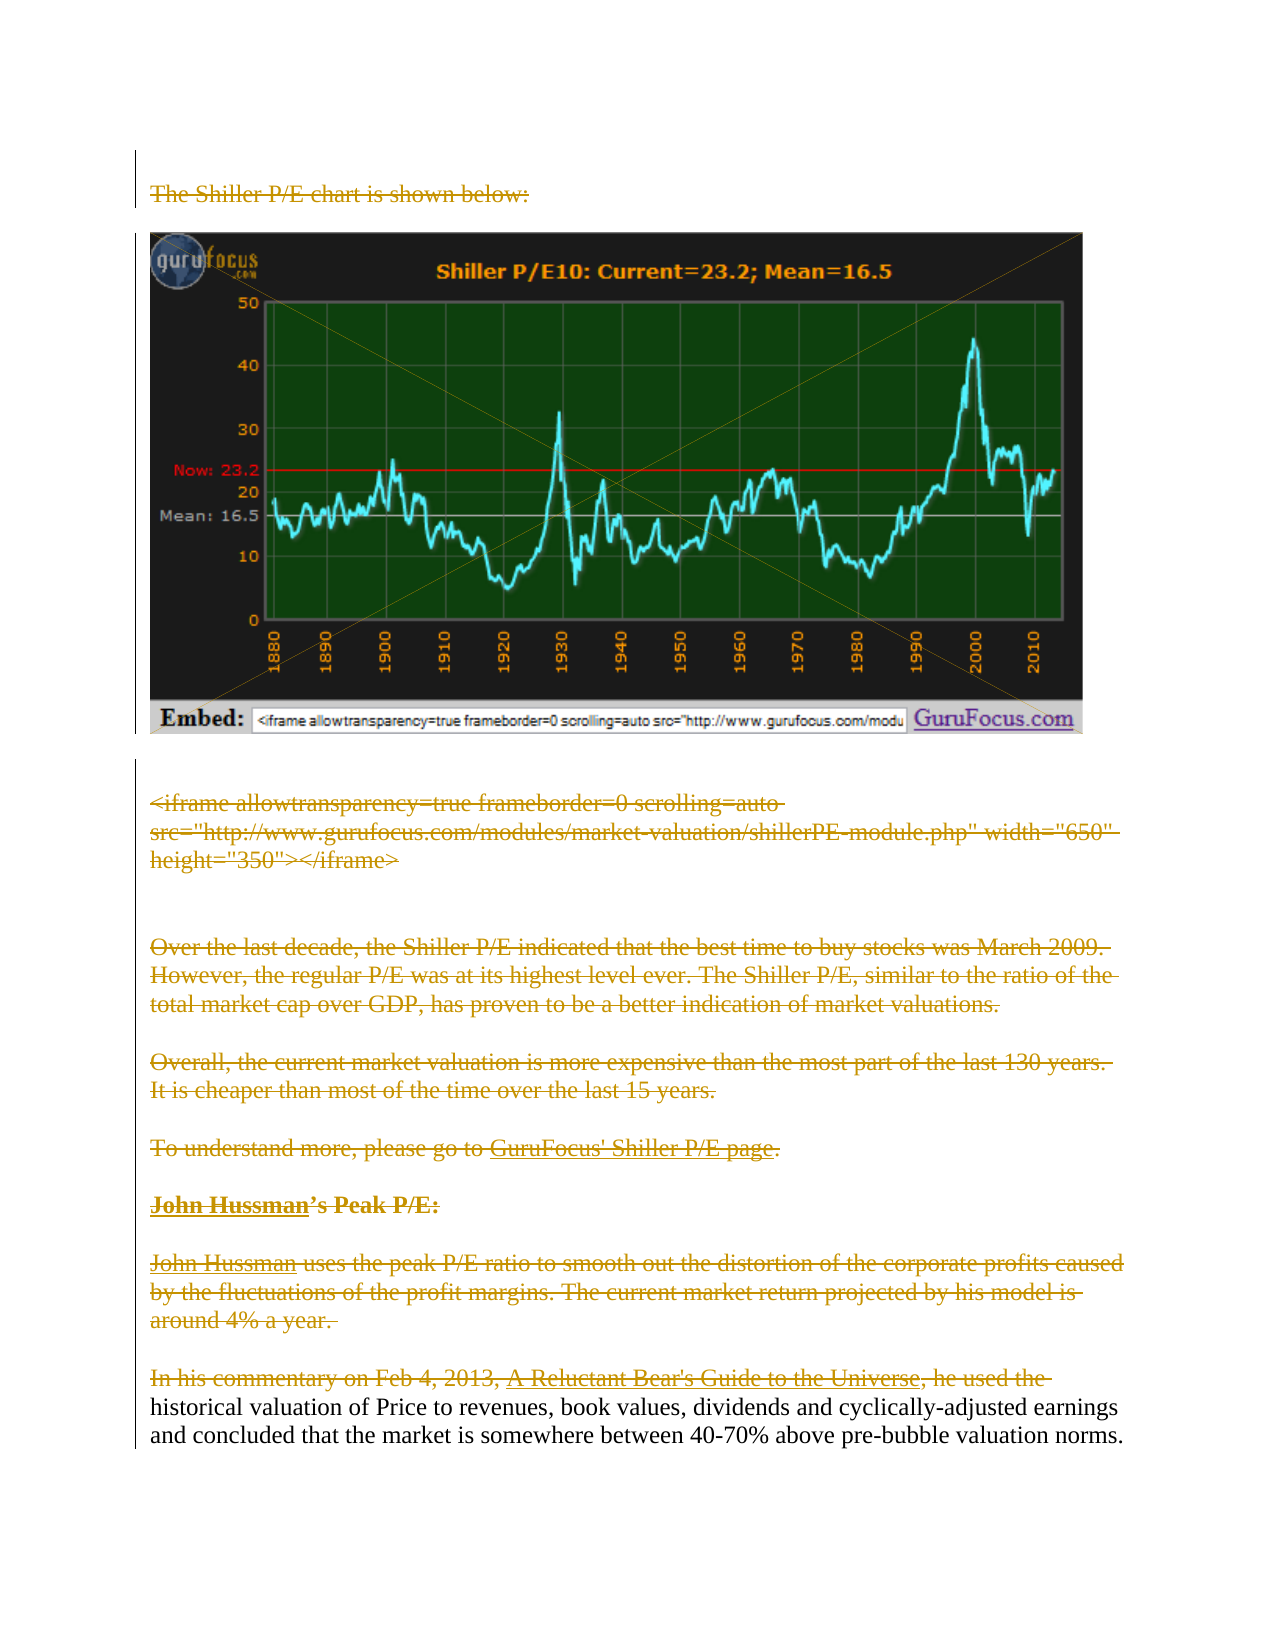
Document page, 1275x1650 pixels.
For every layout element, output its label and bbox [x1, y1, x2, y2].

picture [619, 233, 1083, 733]
picture [152, 232, 1081, 482]
picture [150, 234, 614, 733]
picture [153, 484, 1080, 734]
